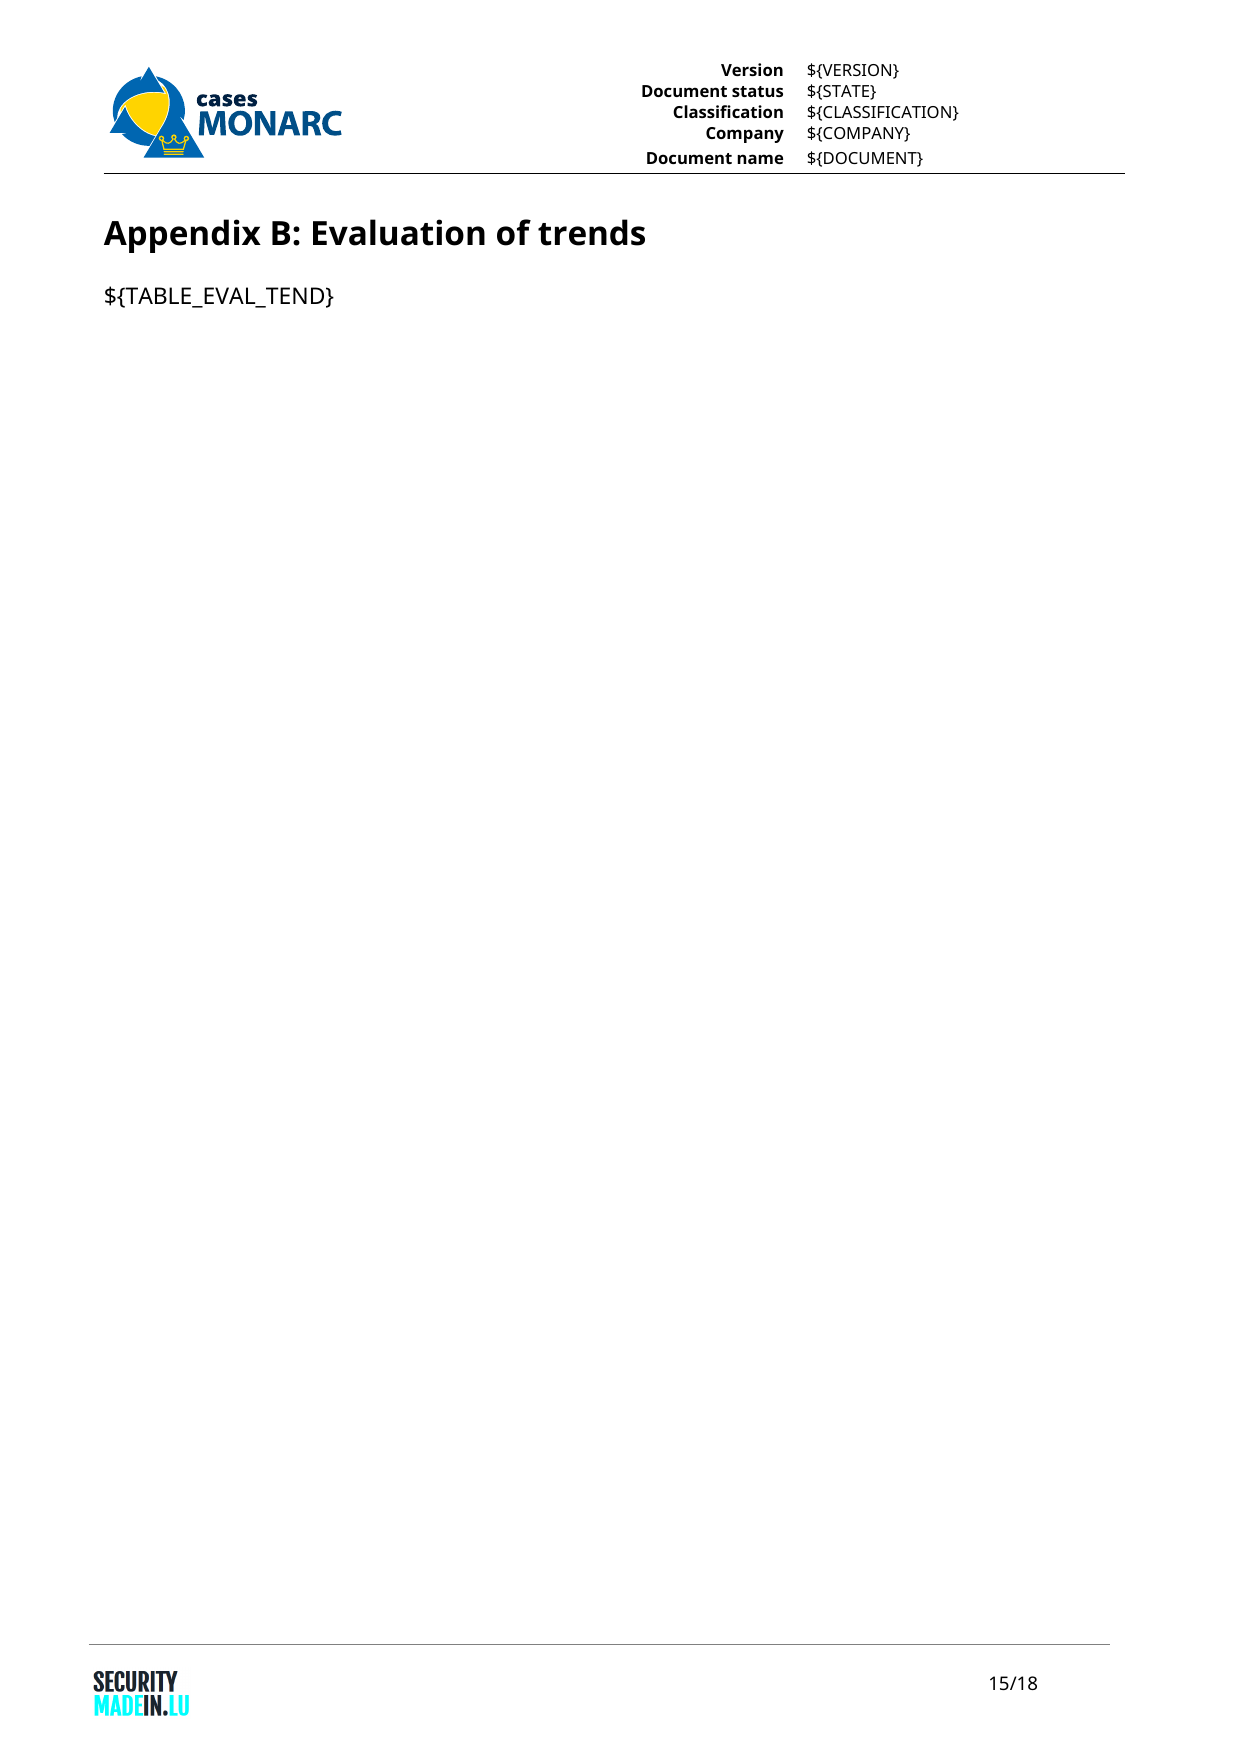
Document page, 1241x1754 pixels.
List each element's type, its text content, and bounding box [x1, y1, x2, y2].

text ${TABLE_EVAL_TEND} [103, 280, 1110, 311]
picture [92, 1667, 191, 1719]
subtitle Appendix B: Evaluation of trends [103, 209, 1122, 255]
